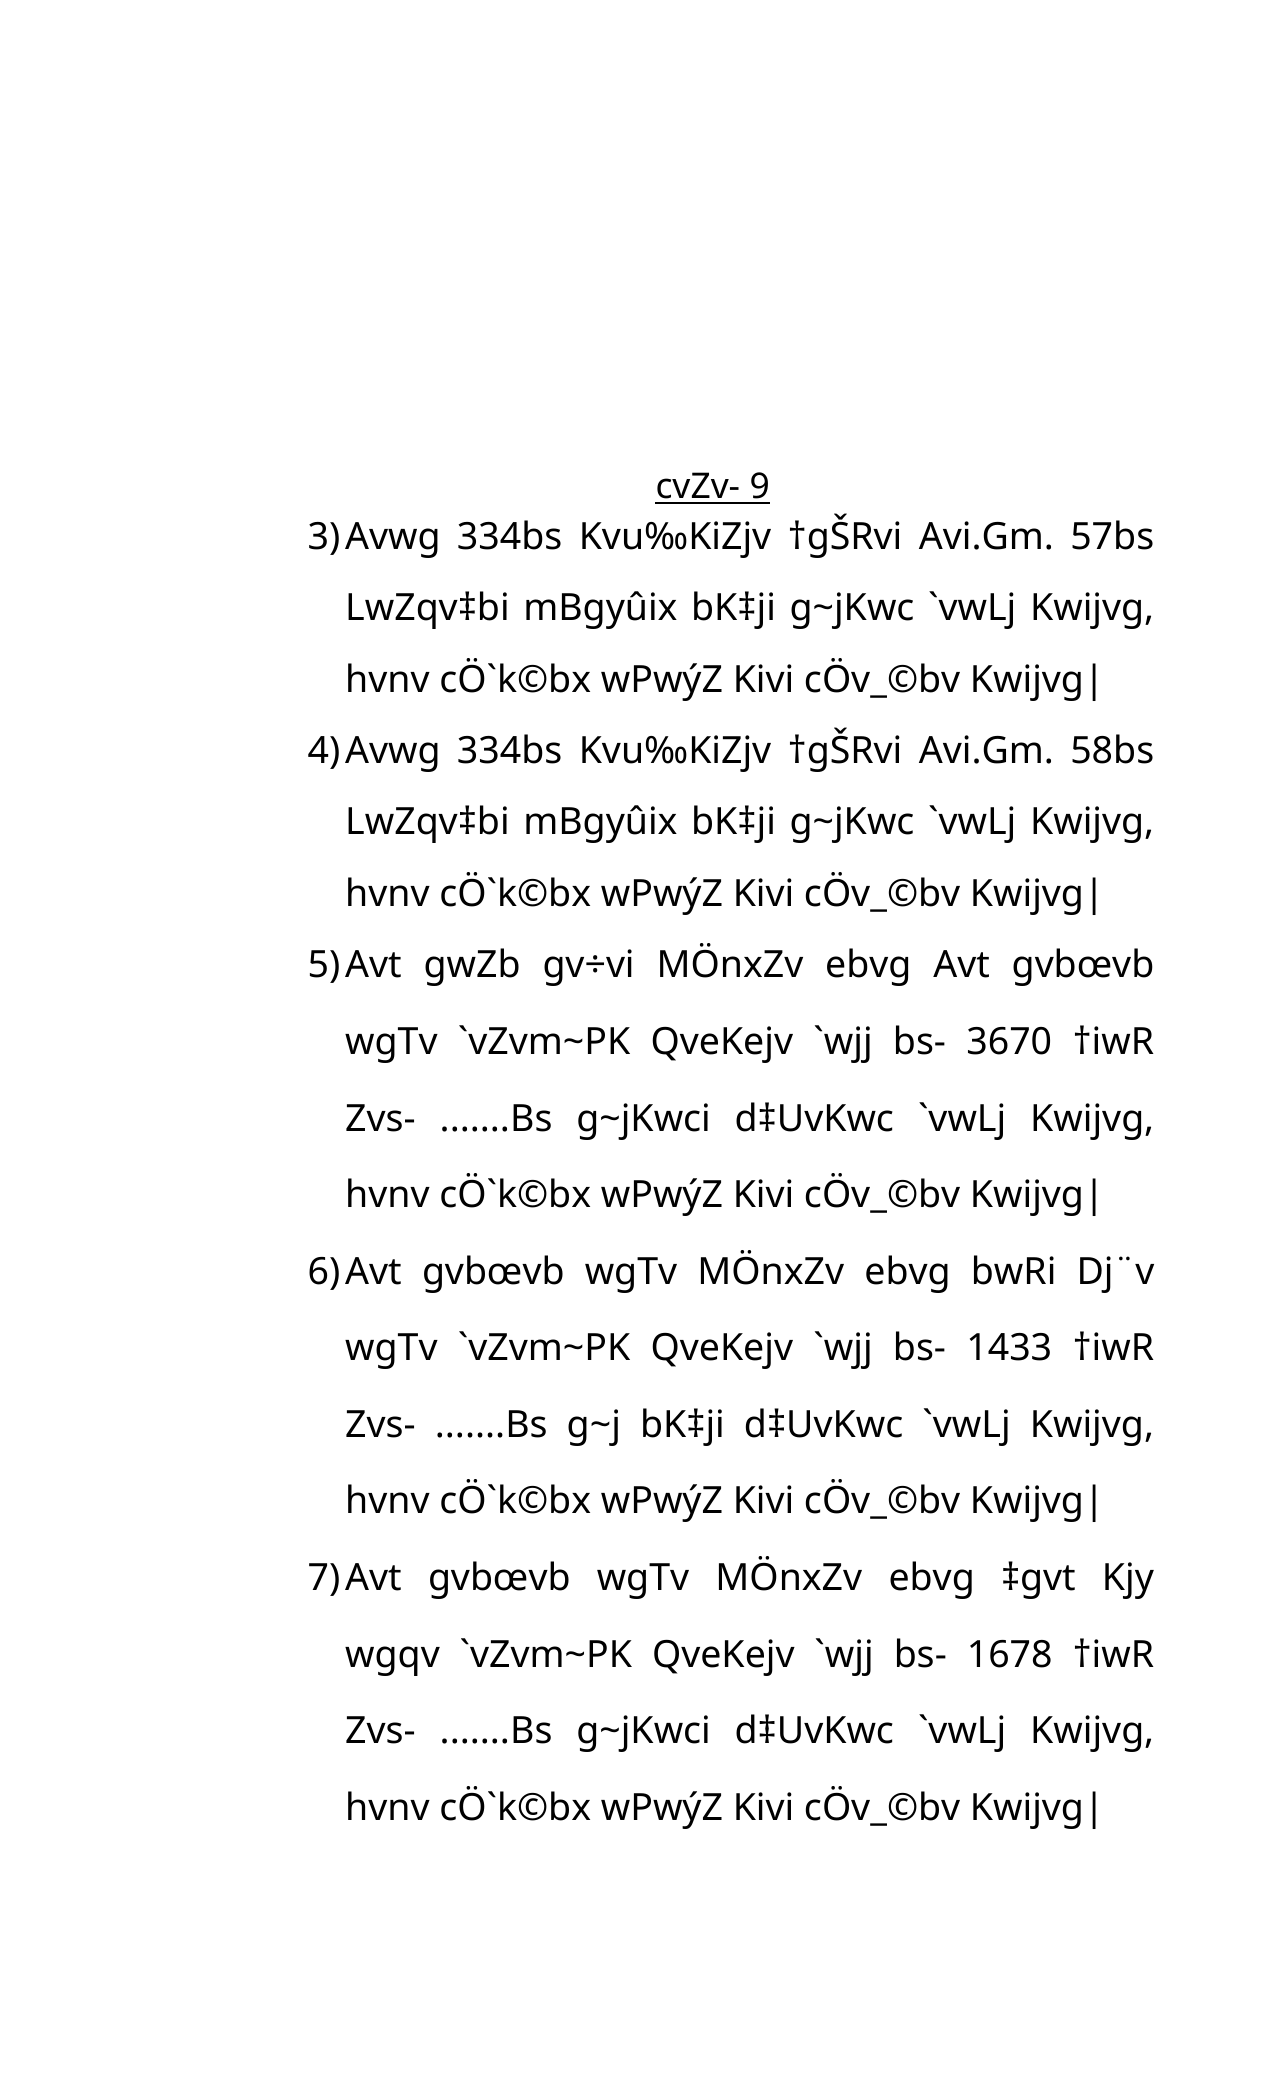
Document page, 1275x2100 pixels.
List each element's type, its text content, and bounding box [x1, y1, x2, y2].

list Avwg 334bs Kvu‰KiZjv †gŠRvi Avi.Gm. 57bs LwZqv‡bi mBgyûix bK‡ji g~jKwc `vwLj Kwijvg, hvnv cÖ`k©bx wPwýZ Kivi cÖv_©bv Kwijvg| [307, 509, 1155, 703]
list Avt gvbœvb wgTv MÖnxZv ebvg bwRi Dj¨v wgTv `vZvm~PK QveKejv `wjj bs- 1433 †iwR Zvs- .......Bs g~j bK‡ji d‡UvKwc `vwLj Kwijvg, hvnv cÖ`k©bx wPwýZ Kivi cÖv_©bv Kwijvg| [307, 1244, 1155, 1525]
list Avt gvbœvb wgTv MÖnxZv ebvg ‡gvt Kjy wgqv `vZvm~PK QveKejv `wjj bs- 1678 †iwR Zvs- .......Bs g~jKwci d‡UvKwc `vwLj Kwijvg, hvnv cÖ`k©bx wPwýZ Kivi cÖv_©bv Kwijvg| [307, 1550, 1155, 1831]
list Avt gwZb gv÷vi MÖnxZv ebvg Avt gvbœvb wgTv `vZvm~PK QveKejv `wjj bs- 3670 †iwR Zvs- .......Bs g~jKwci d‡UvKwc `vwLj Kwijvg, hvnv cÖ`k©bx wPwýZ Kivi cÖv_©bv Kwijvg| [307, 938, 1155, 1218]
list Avwg 334bs Kvu‰KiZjv †gŠRvi Avi.Gm. 58bs LwZqv‡bi mBgyûix bK‡ji g~jKwc `vwLj Kwijvg, hvnv cÖ`k©bx wPwýZ Kivi cÖv_©bv Kwijvg| [307, 723, 1155, 917]
